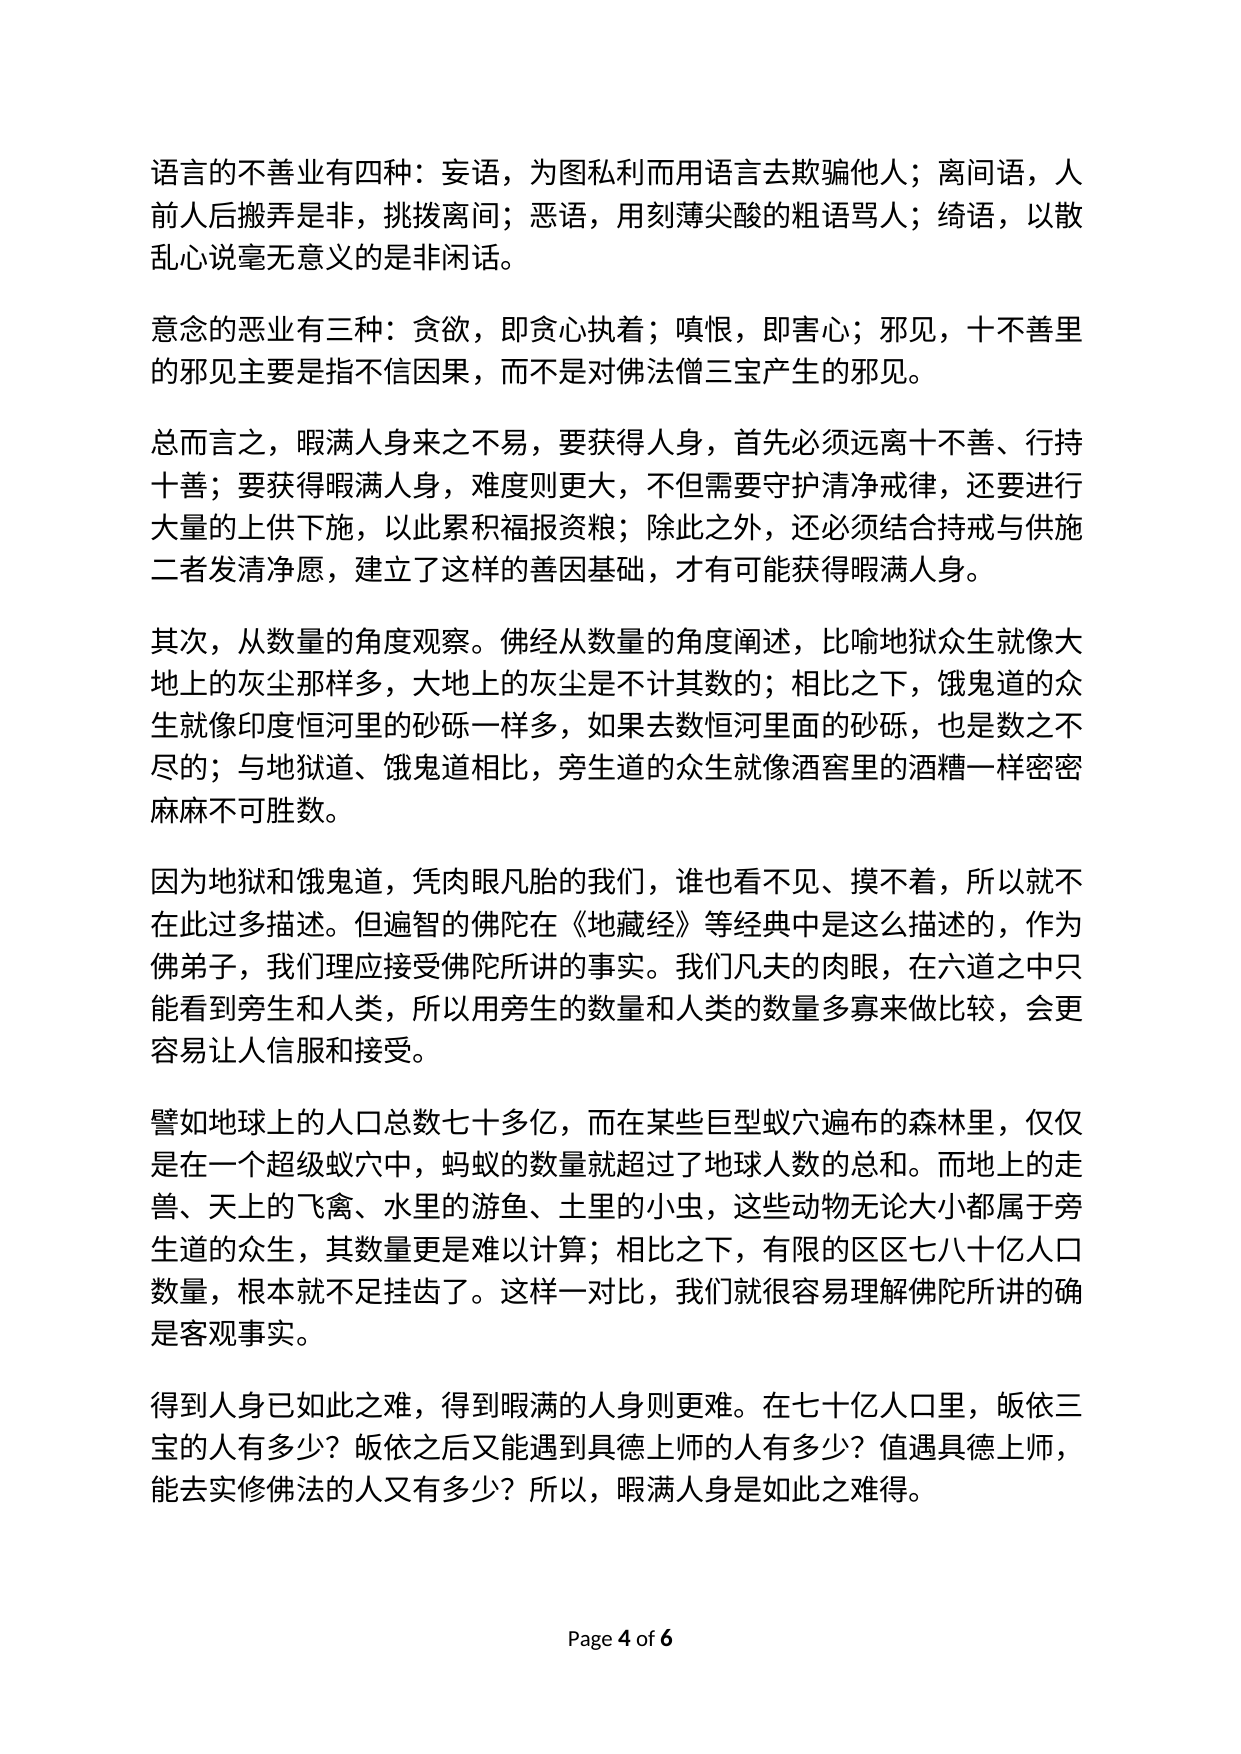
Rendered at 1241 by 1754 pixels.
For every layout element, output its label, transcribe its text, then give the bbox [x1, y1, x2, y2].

text 因为地狱和饿鬼道，凭肉眼凡胎的我们，谁也看不见、摸不着，所以就不在此过多描述。但遍智的佛陀在《地藏经》等经典中是这么描述的，作为佛弟子，我们理应接受佛陀所讲的事实。我们凡夫的肉眼，在六道之中只能看到旁生和人类，所以用旁生的数量和人类的数量多寡来做比较，会更容易让人信服和接受。 [150, 859, 1090, 1070]
text 语言的不善业有四种：妄语，为图私利而用语言去欺骗他人；离间语，人前人后搬弄是非，挑拨离间；恶语，用刻薄尖酸的粗语骂人；绮语，以散乱心说毫无意义的是非闲话。 [150, 150, 1090, 277]
text 譬如地球上的人口总数七十多亿，而在某些巨型蚁穴遍布的森林里，仅仅是在一个超级蚁穴中，蚂蚁的数量就超过了地球人数的总和。而地上的走兽、天上的飞禽、水里的游鱼、土里的小虫，这些动物无论大小都属于旁生道的众生，其数量更是难以计算；相比之下，有限的区区七八十亿人口数量，根本就不足挂齿了。这样一对比，我们就很容易理解佛陀所讲的确是客观事实。 [150, 1099, 1090, 1353]
text 其次，从数量的角度观察。佛经从数量的角度阐述，比喻地狱众生就像大地上的灰尘那样多，大地上的灰尘是不计其数的；相比之下，饿鬼道的众生就像印度恒河里的砂砾一样多，如果去数恒河里面的砂砾，也是数之不尽的；与地狱道、饿鬼道相比，旁生道的众生就像酒窖里的酒糟一样密密麻麻不可胜数。 [150, 618, 1090, 829]
text 意念的恶业有三种：贪欲，即贪心执着；嗔恨，即害心；邪见，十不善里的邪见主要是指不信因果，而不是对佛法僧三宝产生的邪见。 [150, 306, 1090, 391]
text 得到人身已如此之难，得到暇满的人身则更难。在七十亿人口里，皈依三宝的人有多少？皈依之后又能遇到具德上师的人有多少？值遇具德上师，能去实修佛法的人又有多少？所以，暇满人身是如此之难得。 [150, 1382, 1090, 1509]
text 总而言之，暇满人身来之不易，要获得人身，首先必须远离十不善、行持十善；要获得暇满人身，难度则更大，不但需要守护清净戒律，还要进行大量的上供下施，以此累积福报资粮；除此之外，还必须结合持戒与供施二者发清净愿，建立了这样的善因基础，才有可能获得暇满人身。 [150, 420, 1090, 589]
